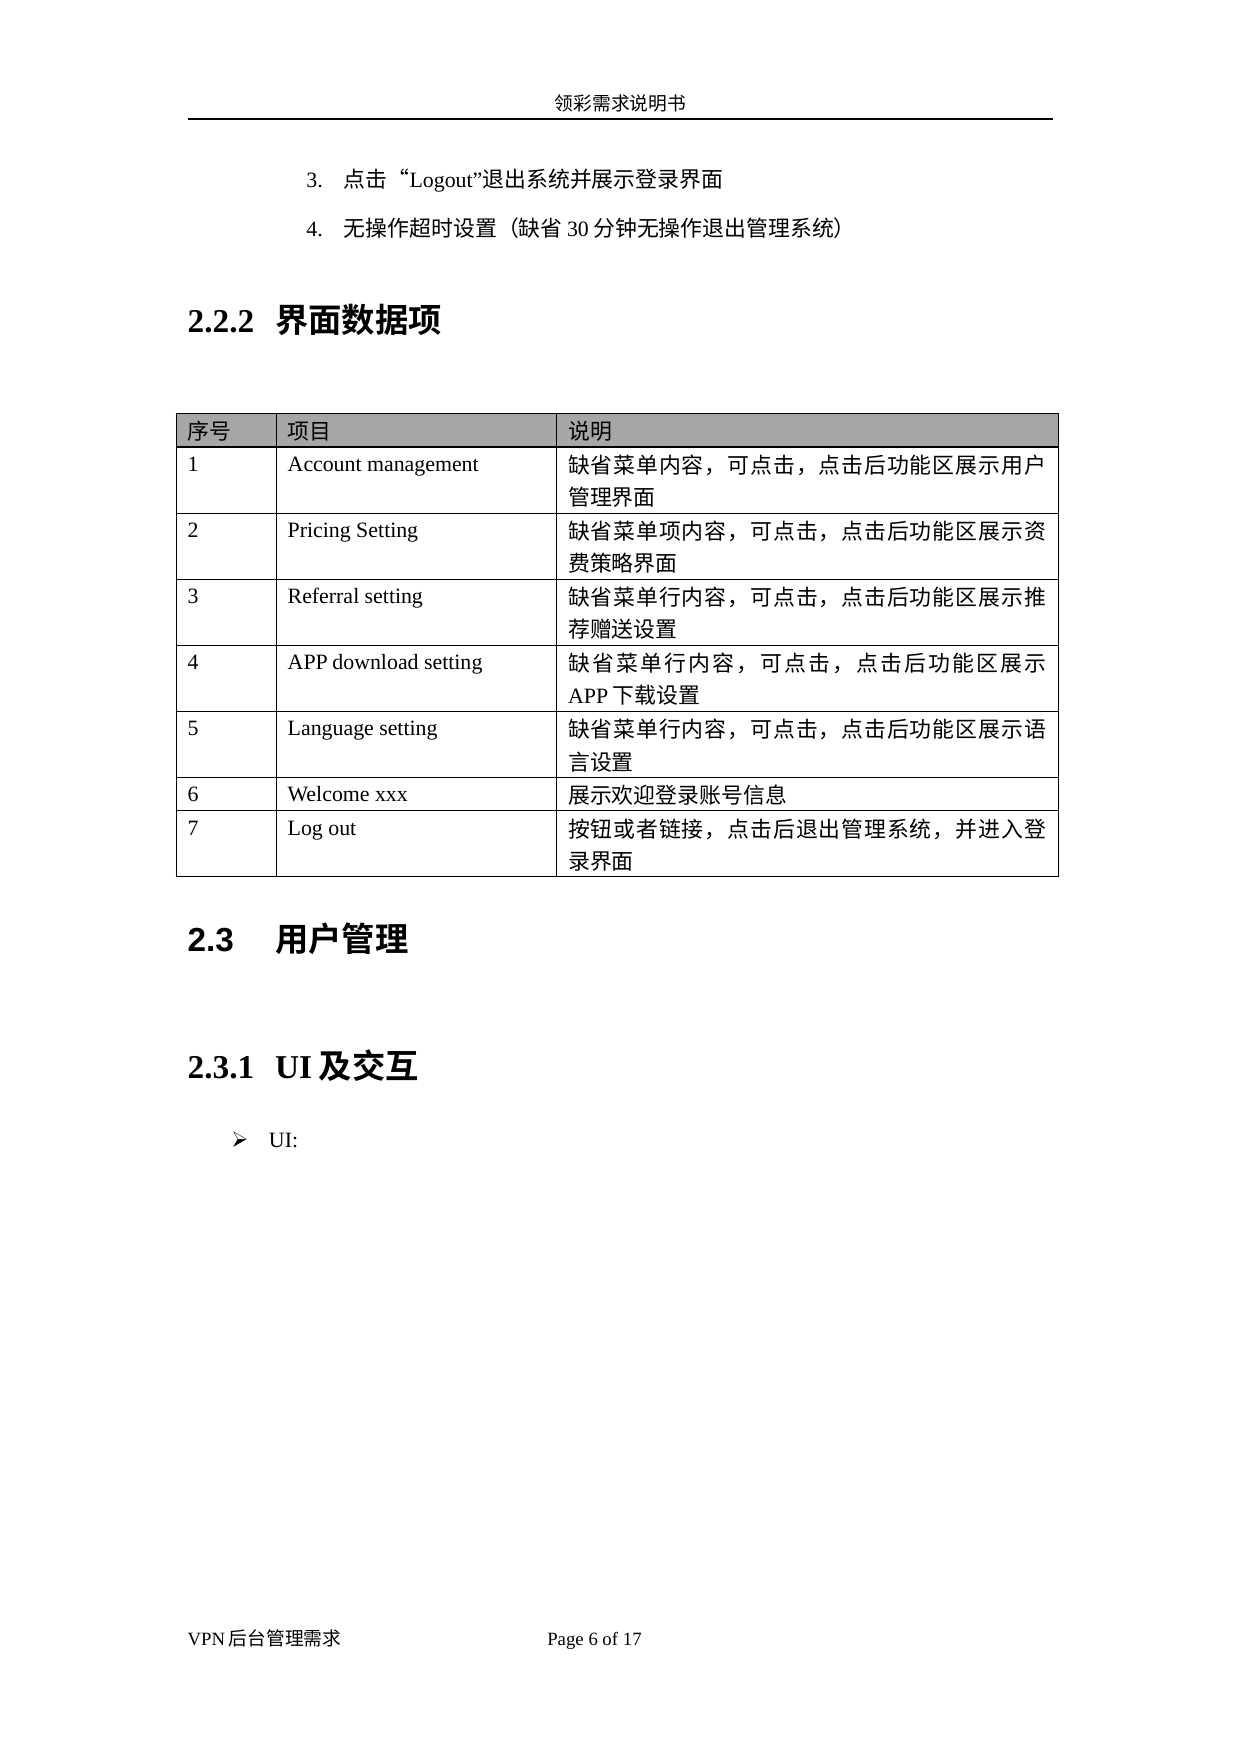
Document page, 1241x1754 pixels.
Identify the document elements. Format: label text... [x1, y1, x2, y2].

table_cell Referral setting [277, 580, 556, 644]
table_cell Pricing Setting [277, 514, 556, 578]
subtitle UI及交互 [187, 1032, 1053, 1097]
table_header 说明 [557, 414, 1058, 446]
table_cell Welcome xxx [277, 778, 556, 810]
table_cell 缺省菜单内容，可点击，点击后功能区展示用户管理界面 [557, 448, 1058, 512]
subtitle 用户管理 [187, 904, 1053, 969]
table_cell 3 [177, 580, 276, 644]
table_cell 展示欢迎登录账号信息 [557, 778, 1058, 810]
table_cell 缺省菜单行内容，可点击，点击后功能区展示APP下载设置 [557, 646, 1058, 711]
table_cell APP download setting [277, 646, 556, 711]
table_cell Language setting [277, 712, 556, 777]
table_cell Account management [277, 448, 556, 512]
subtitle 界面数据项 [187, 286, 1053, 351]
table_cell 7 [177, 811, 276, 876]
table_cell 缺省菜单行内容，可点击，点击后功能区展示推荐赠送设置 [557, 580, 1058, 644]
list UI: [231, 1124, 1053, 1156]
table_cell 4 [177, 646, 276, 711]
table_header 序号 [177, 414, 276, 446]
table_cell 6 [177, 778, 276, 810]
table_cell Log out [277, 811, 556, 876]
table_cell 2 [177, 514, 276, 578]
table_cell 5 [177, 712, 276, 777]
table_cell 缺省菜单行内容，可点击，点击后功能区展示语言设置 [557, 712, 1058, 777]
list 点击“Logout”退出系统并展示登录界面 [306, 162, 1053, 194]
table_header 项目 [277, 414, 556, 446]
table_cell 按钮或者链接，点击后退出管理系统，并进入登录界面 [557, 811, 1058, 876]
table_cell 1 [177, 448, 276, 512]
table_cell 缺省菜单项内容，可点击，点击后功能区展示资费策略界面 [557, 514, 1058, 578]
list 无操作超时设置（缺省30分钟无操作退出管理系统） [306, 210, 1053, 243]
